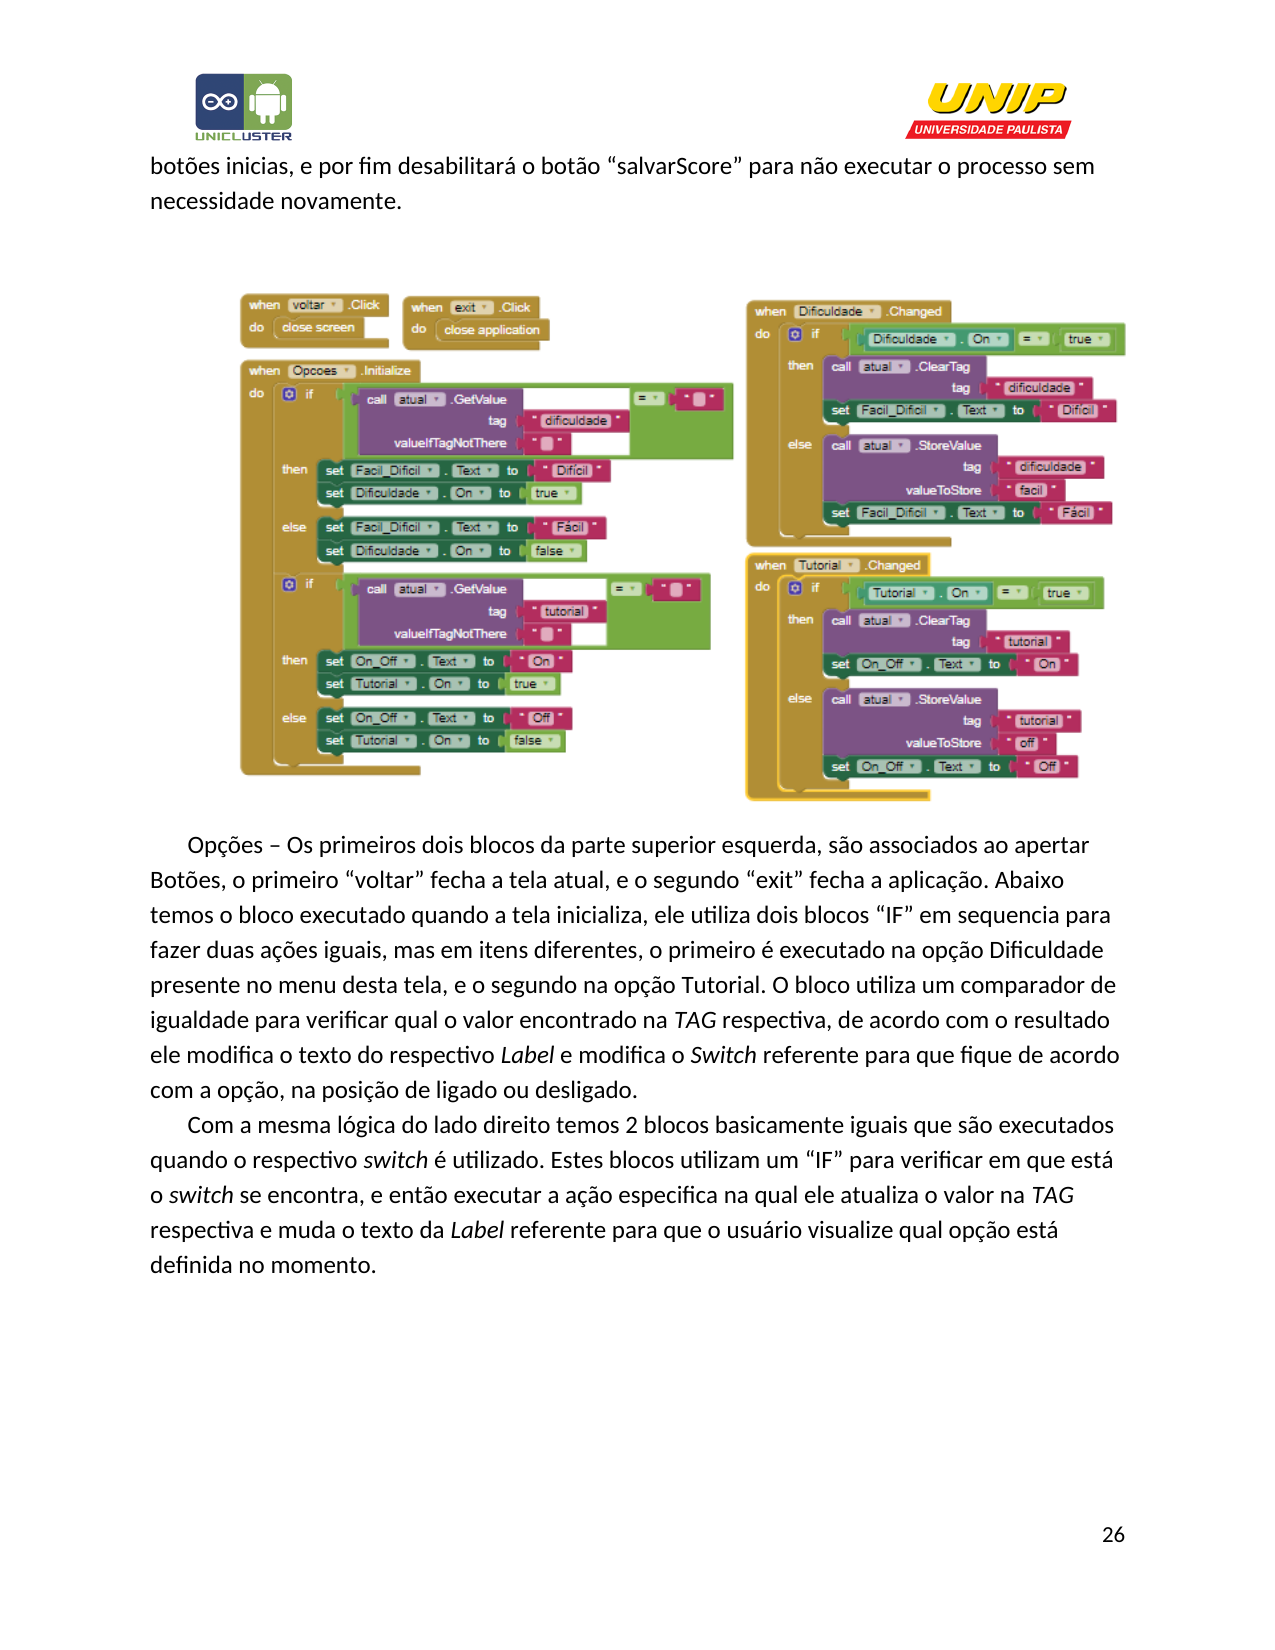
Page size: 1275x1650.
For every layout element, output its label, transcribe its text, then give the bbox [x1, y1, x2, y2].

picture [194, 73, 293, 141]
list Com a mesma lógica do lado direito temos 2 blocos basicamente iguais que são executados quando o respectivo switch é utilizado. Estes blocos utilizam um “IF” para verificar em que está o switch se encontra, e então executar a ação especifica na qual ele atualiza o valor na TAG respectiva e muda o texto da Label referente para que o usuário visualize qual opção está definida no momento. [150, 1109, 1125, 1280]
picture [187, 255, 1163, 825]
list Opções – Os primeiros dois blocos da parte superior esquerda, são associados ao apertar Botões, o primeiro “voltar” fecha a tela atual, e o segundo “exit” fecha a aplicação. Abaixo temos o bloco executado quando a tela inicializa, ele utiliza dois blocos “IF” em sequencia para fazer duas ações iguais, mas em itens diferentes, o primeiro é executado na opção Dificuldade presente no menu desta tela, e o segundo na opção Tutorial. O bloco utiliza um comparador de igualdade para verificar qual o valor encontrado na TAG respectiva, de acordo com o resultado ele modifica o texto do respectivo Label e modifica o Switch referente para que fique de acordo com a opção, na posição de ligado ou desligado. [150, 829, 1125, 1105]
picture [896, 80, 1081, 141]
